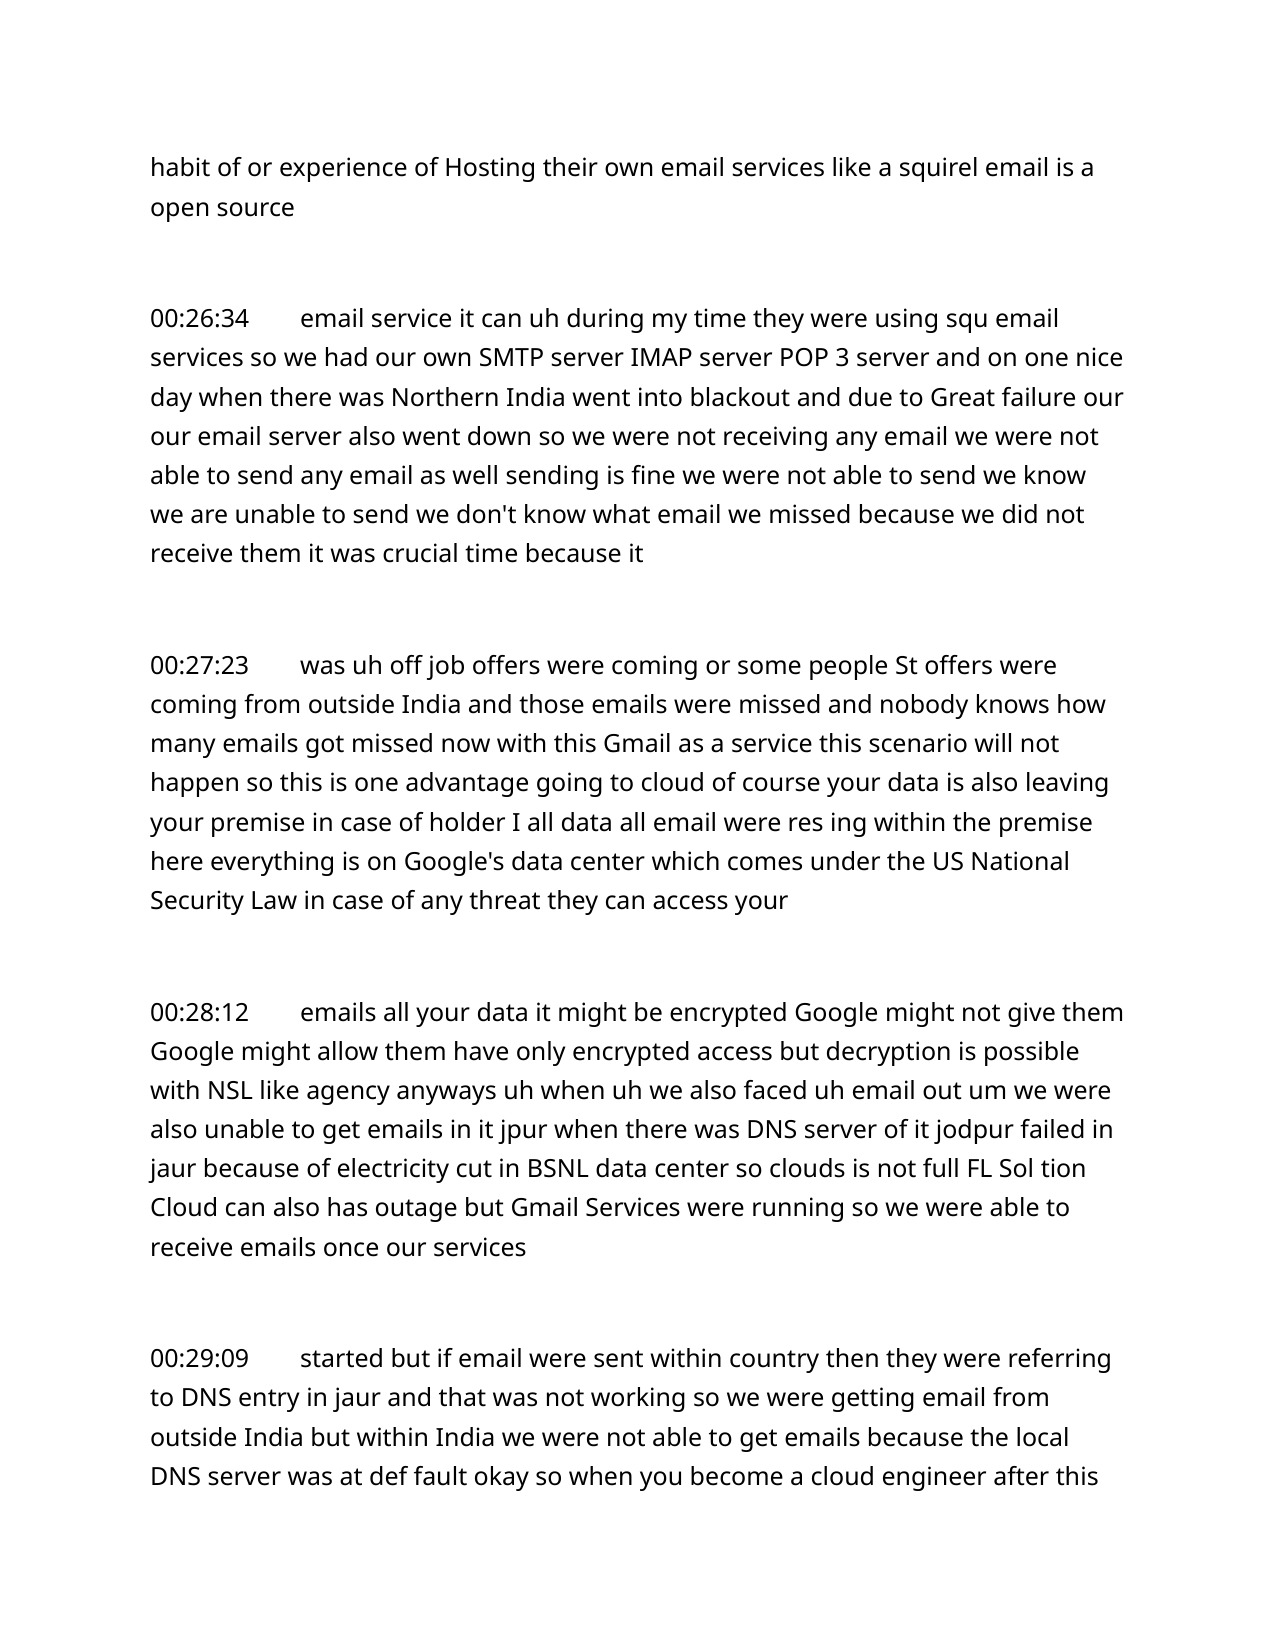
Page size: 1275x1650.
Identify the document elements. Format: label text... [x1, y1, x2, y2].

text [150, 150, 1125, 223]
text 00:26:34 email service it can uh during my time they were using squ email services so we had our own SMTP server IMAP server POP 3 server and on one nice day when there was Northern India went into blackout and due to Great failure our our email server also went down so we were not receiving any email we were not able to send any email as well sending is fine we were not able to send we know we are unable to send we don't know what email we missed because we did not receive them it was crucial time because it [150, 301, 1125, 570]
text 00:28:12 emails all your data it might be encrypted Google might not give them Google might allow them have only encrypted access but decryption is possible with NSL like agency anyways uh when uh we also faced uh email out um we were also unable to get emails in it jpur when there was DNS server of it jodpur failed in jaur because of electricity cut in BSNL data center so clouds is not full FL Sol tion Cloud can also has outage but Gmail Services were running so we were able to receive emails once our services [150, 994, 1125, 1263]
text 00:27:23 was uh off job offers were coming or some people St offers were coming from outside India and those emails were missed and nobody knows how many emails got missed now with this Gmail as a service this scenario will not happen so this is one advantage going to cloud of course your data is also leaving your premise in case of holder I all data all email were res ing within the premise here everything is on Google's data center which comes under the US National Security Law in case of any threat they can access your [150, 647, 1125, 917]
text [150, 1341, 1125, 1492]
